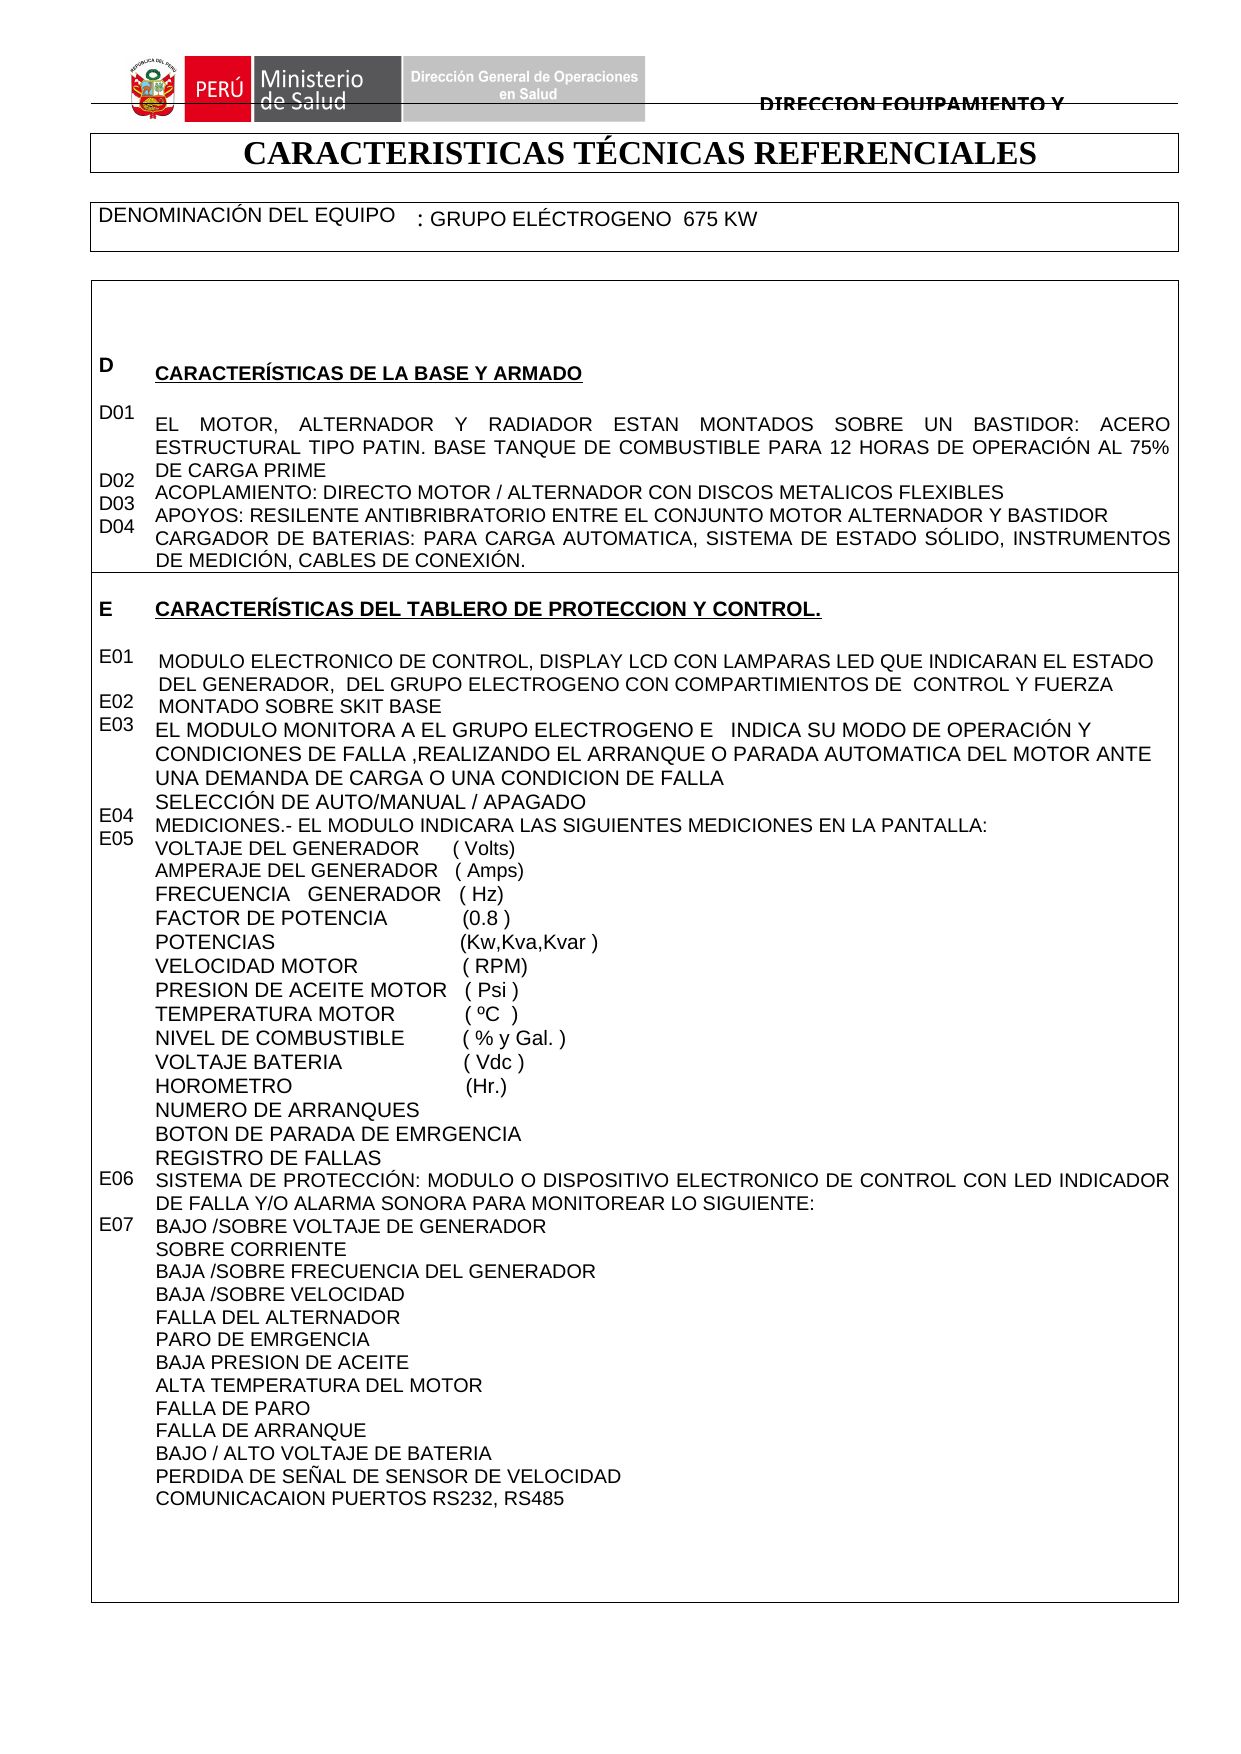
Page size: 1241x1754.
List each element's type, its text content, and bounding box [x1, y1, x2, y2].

table_cell D D01 D02 D03 D04 [92, 281, 147, 572]
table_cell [148, 573, 1178, 1602]
picture [126, 104, 646, 122]
table_cell CARACTERÍSTICAS DE ARMADO EL MOTOR, ALTERNADOR Y RADIADOR ESTAN MONTADOS SOBRE UN BASTIDOR: ACERO ESTRUCTURAL TIPO PATIN. BASE TANQUE DE COMBUSTIBLE PARA 12 HORAS DE OPERACIÓN AL 75% DE CARGA PRIME ACOPLAMIENTO: DIRECTO MOTOR / ALTERNADOR CON DISCOS METALICOS FLEXIBLES APOYOS: RESILENTE ANTIBRIBRATORIO ENTRE EL CONJUNTO MOTOR ALTERNADOR Y BASTIDOR CARGADOR DE BATERIAS: PARA CARGA AUTOMATICA, SISTEMA DE ESTADO SÓLIDO, INSTRUMENTOS DE MEDICIÓN, CABLES DE CONEXIÓN. [148, 281, 1178, 572]
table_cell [92, 573, 147, 1602]
picture [126, 56, 646, 103]
